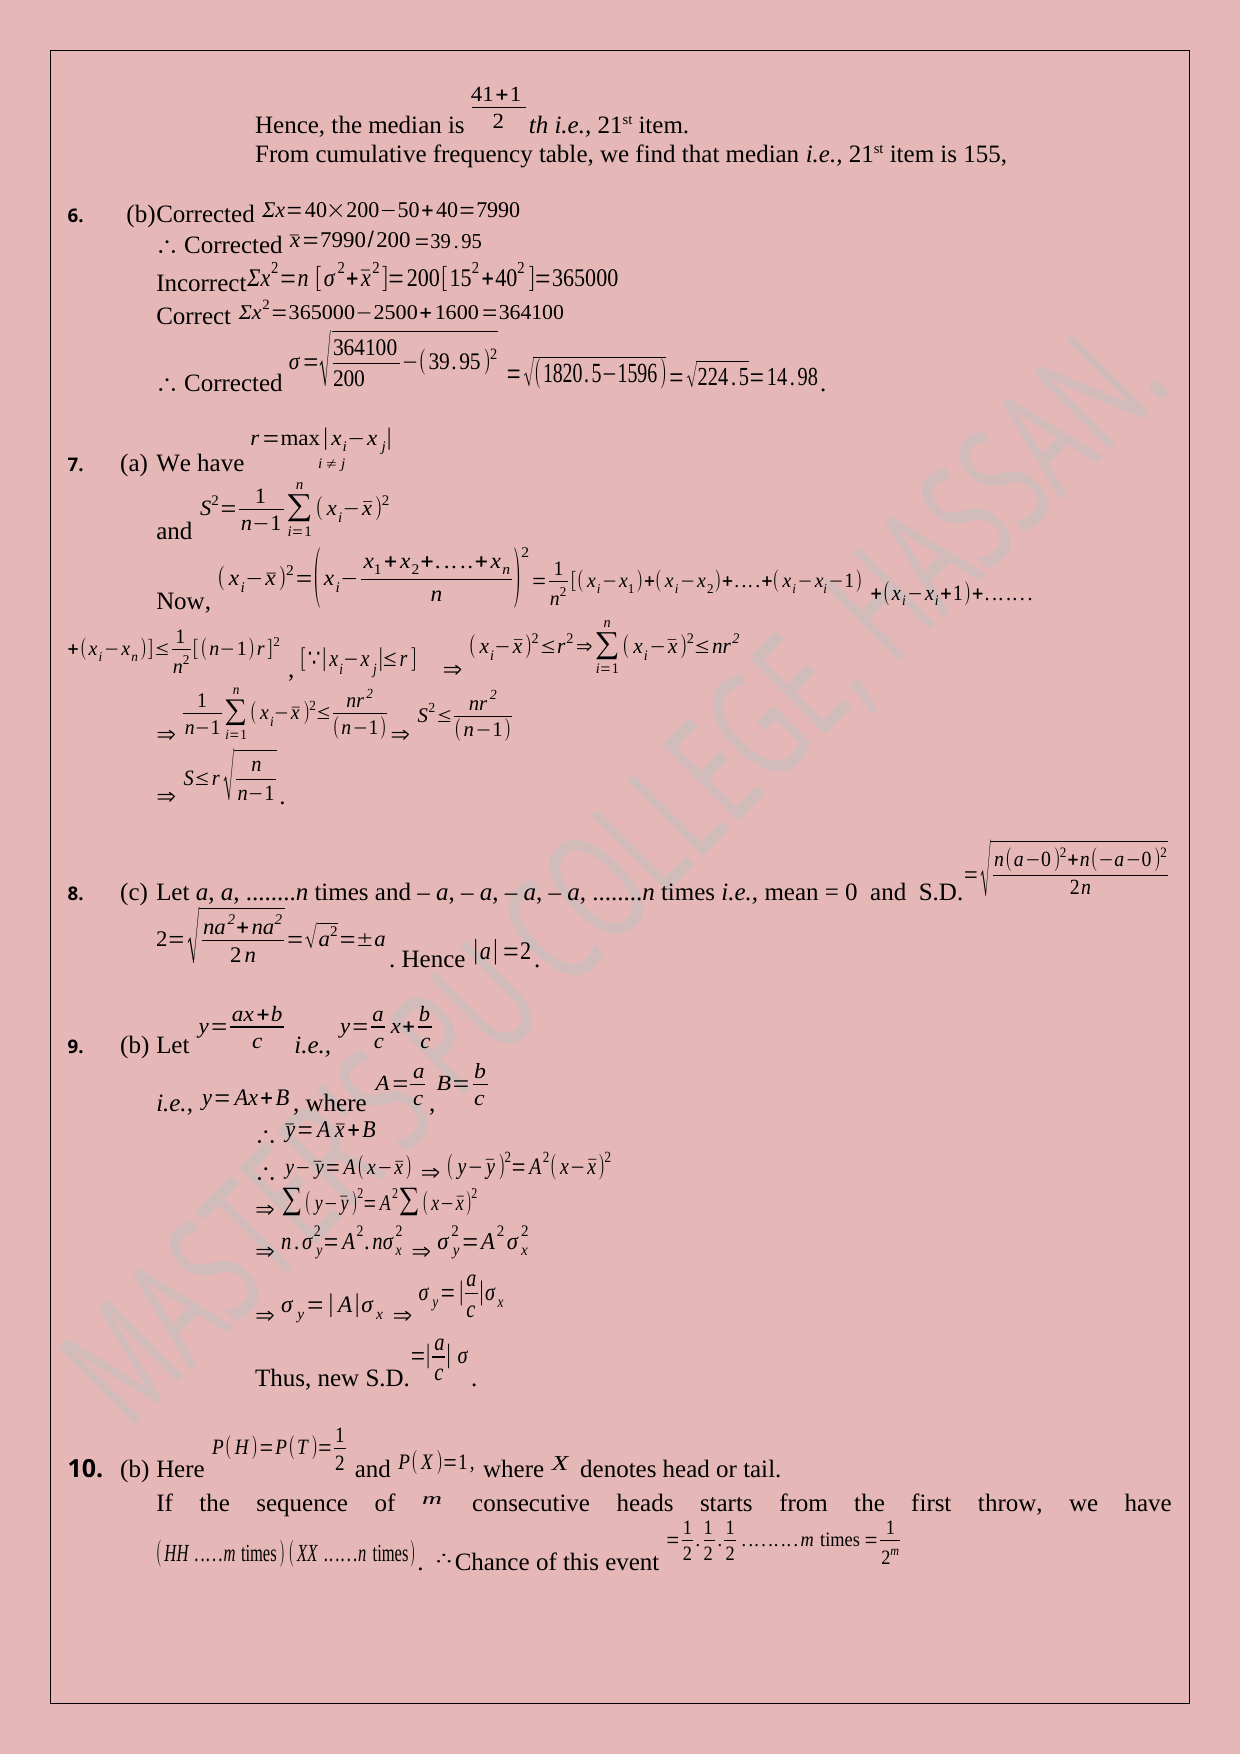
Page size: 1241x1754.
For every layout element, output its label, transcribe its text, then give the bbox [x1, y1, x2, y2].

text i.e., , where , [67, 1059, 1173, 1116]
text Corrected . [67, 330, 1173, 396]
list (b) Here and where denotes head or tail. [67, 1423, 1173, 1485]
text Incorrect [67, 259, 1173, 297]
text From cumulative frequency table, we find that median i.e., 21st item is 155, [67, 139, 1173, 168]
text Thus, new S.D.. [67, 1329, 1173, 1392]
text Corrected [67, 228, 1173, 259]
list (b) Let i.e., [67, 1002, 1173, 1059]
list (c) Let a, a, ........n times and – a, – a, – a, – a, ........n times i.e., mean = 0 and S.D. [67, 839, 1173, 906]
text Correct [67, 297, 1173, 330]
text If the sequence of consecutive heads starts from the first throw, we have . Chance of this event [120, 1488, 1173, 1576]
list (a) We have [67, 426, 1173, 477]
text Hence, the median is th i.e., 21st item. [142, 82, 1173, 139]
text Now, , [67, 545, 1173, 683]
text . [120, 748, 1173, 810]
list (b) Corrected [67, 197, 1173, 228]
text and [67, 477, 1173, 545]
text . Hence . [67, 906, 1173, 973]
